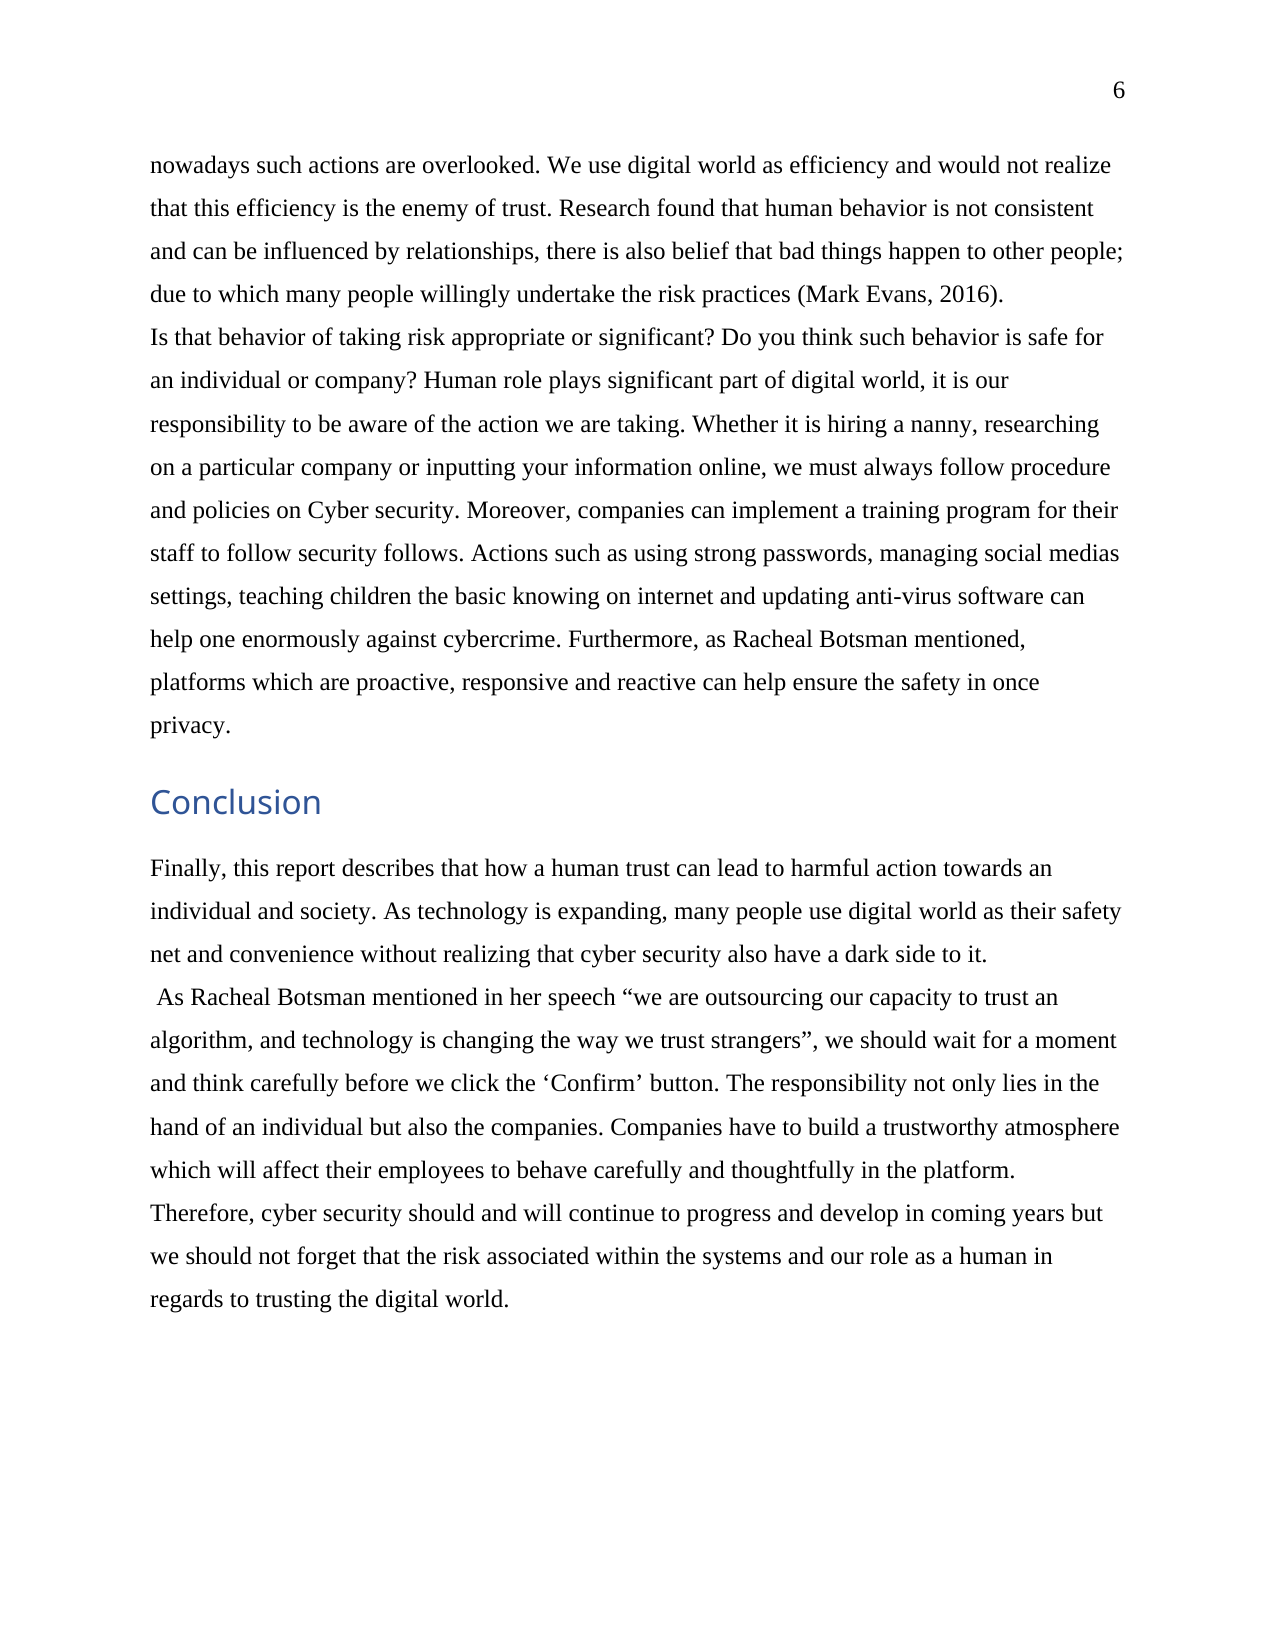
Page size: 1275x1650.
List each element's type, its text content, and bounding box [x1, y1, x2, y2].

text Finally, this report describes that how a human trust can lead to harmful action towards an individual and society. As technology is expanding, many people use digital world as their safety net and convenience without realizing that cyber security also have a dark side to it. [150, 853, 1125, 968]
text As Racheal Botsman mentioned in her speech “we are outsourcing our capacity to trust an algorithm, and technology is changing the way we trust strangers”, we should wait for a moment and think carefully before we click the ‘Confirm’ button. The responsibility not only lies in the hand of an individual but also the companies. Companies have to build a trustworthy atmosphere which will affect their employees to behave carefully and thoughtfully in the platform. [150, 982, 1125, 1183]
subtitle Conclusion [150, 779, 1125, 824]
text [150, 150, 1125, 308]
text Is that behavior of taking risk appropriate or significant? Do you think such behavior is safe for an individual or company? Human role plays significant part of digital world, it is our responsibility to be aware of the action we are taking. Whether it is hiring a nanny, researching on a particular company or inputting your information online, we must always follow procedure and policies on Cyber security. Moreover, companies can implement a training program for their staff to follow security follows. Actions such as using strong passwords, managing social medias settings, teaching children the basic knowing on internet and updating anti-virus software can help one enormously against cybercrime. Furthermore, as Racheal Botsman mentioned, platforms which are proactive, responsive and reactive can help ensure the safety in once privacy. [150, 322, 1125, 739]
text Therefore, cyber security should and will continue to progress and develop in coming years but we should not forget that the risk associated within the systems and our role as a human in regards to trusting the digital world. [150, 1198, 1125, 1313]
